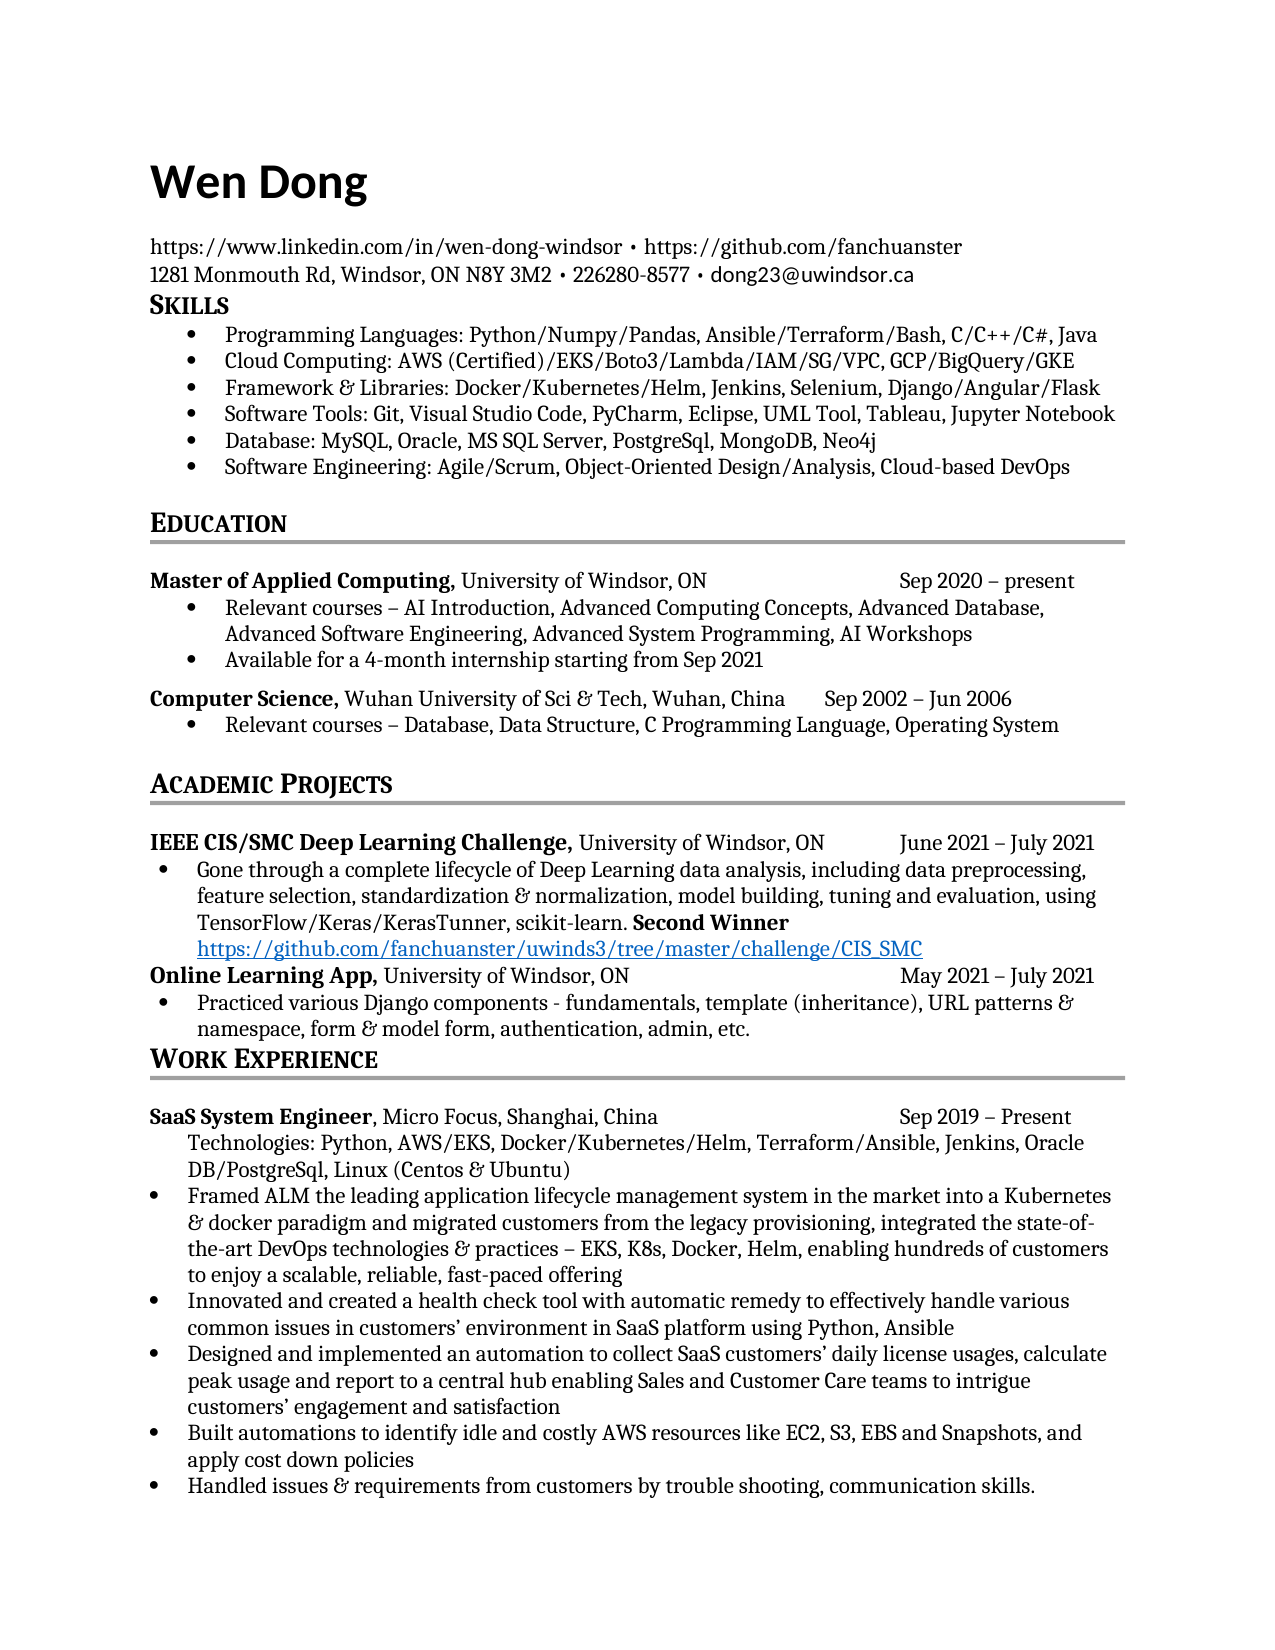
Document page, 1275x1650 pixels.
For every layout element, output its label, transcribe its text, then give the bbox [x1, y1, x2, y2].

list https://github.com/fanchuanster/uwinds3/tree/master/challenge/CIS_SMC [197, 936, 1125, 962]
list Relevant courses – AI Introduction, Advanced Computing Concepts, Advanced Database, Advanced Software Engineering, Advanced System Programming, AI Workshops [187, 594, 1125, 647]
list Database: MySQL, Oracle, MS SQL Server, PostgreSql, MongoDB, Neo4j [187, 427, 1125, 454]
text SaaS System Engineer, Micro Focus, Shanghai, China Sep 2019 – Present [150, 1104, 1125, 1130]
list Cloud Computing: AWS (Certified)/EKS/Boto3/Lambda/IAM/SG/VPC, GCP/BigQuery/GKE [187, 348, 1125, 375]
text Computer Science, Wuhan University of Sci & Tech, Wuhan, China Sep 2002 – Jun 2006 [150, 686, 1125, 712]
list Framed ALM the leading application lifecycle management system in the market into a Kubernetes & docker paradigm and migrated customers from the legacy provisioning, integrated the state-of-the-art DevOps technologies & practices – EKS, K8s, Docker, Helm, enabling hundreds of customers to enjoy a scalable, reliable, fast-paced offering [150, 1183, 1125, 1288]
text ACADEMIC PROJECTS [150, 767, 1125, 800]
list Programming Languages: Python/Numpy/Pandas, Ansible/Terraform/Bash, C/C++/C#, Java [187, 322, 1125, 348]
list Practiced various Django components - fundamentals, template (inheritance), URL patterns & namespace, form & model form, authentication, admin, etc. [159, 989, 1125, 1042]
text WORK EXPERIENCE [150, 1042, 1125, 1075]
list Technologies: Python, AWS/EKS, Docker/Kubernetes/Helm, Terraform/Ansible, Jenkins, Oracle DB/PostgreSql, Linux (Centos & Ubuntu) [187, 1130, 1125, 1183]
list Handled issues & requirements from customers by trouble shooting, communication skills. [150, 1473, 1125, 1499]
text 1281 Monmouth Rd, Windsor, ON N8Y 3M2 • 226280-8577 • dong23@uwindsor.ca [150, 260, 1125, 288]
text Master of Applied Computing, University of Windsor, ON Sep 2020 – present [150, 568, 1125, 594]
text Wen Dong [150, 150, 1125, 211]
text SKILLS [150, 288, 1125, 322]
list Designed and implemented an automation to collect SaaS customers’ daily license usages, calculate peak usage and report to a central hub enabling Sales and Customer Care teams to intrigue customers’ engagement and satisfaction [150, 1341, 1125, 1420]
list Available for a 4-month internship starting from Sep 2021 [187, 647, 1125, 673]
list Built automations to identify idle and costly AWS resources like EC2, S3, EBS and Snapshots, and apply cost down policies [150, 1420, 1125, 1473]
list Framework & Libraries: Docker/Kubernetes/Helm, Jenkins, Selenium, Django/Angular/Flask [187, 375, 1125, 401]
list Software Tools: Git, Visual Studio Code, PyCharm, Eclipse, UML Tool, Tableau, Jupyter Notebook [187, 401, 1125, 427]
list Innovated and created a health check tool with automatic remedy to effectively handle various common issues in customers’ environment in SaaS platform using Python, Ansible [150, 1288, 1125, 1341]
list Software Engineering: Agile/Scrum, Object-Oriented Design/Analysis, Cloud-based DevOps [187, 454, 1125, 480]
text https://www.linkedin.com/in/wen-dong-windsor • https://github.com/fanchuanster [150, 232, 1125, 260]
text Online Learning App, University of Windsor, ON May 2021 – July 2021 [150, 962, 1125, 989]
list Relevant courses – Database, Data Structure, C Programming Language, Operating System [187, 712, 1125, 739]
text IEEE CIS/SMC Deep Learning Challenge, University of Windsor, ON June 2021 – July 2021 [150, 829, 1125, 857]
list Gone through a complete lifecycle of Deep Learning data analysis, including data preprocessing, feature selection, standardization & normalization, model building, tuning and evaluation, using TensorFlow/Keras/KerasTunner, scikit-learn. Second Winner [159, 857, 1125, 936]
text EDUCATION [150, 506, 1125, 540]
